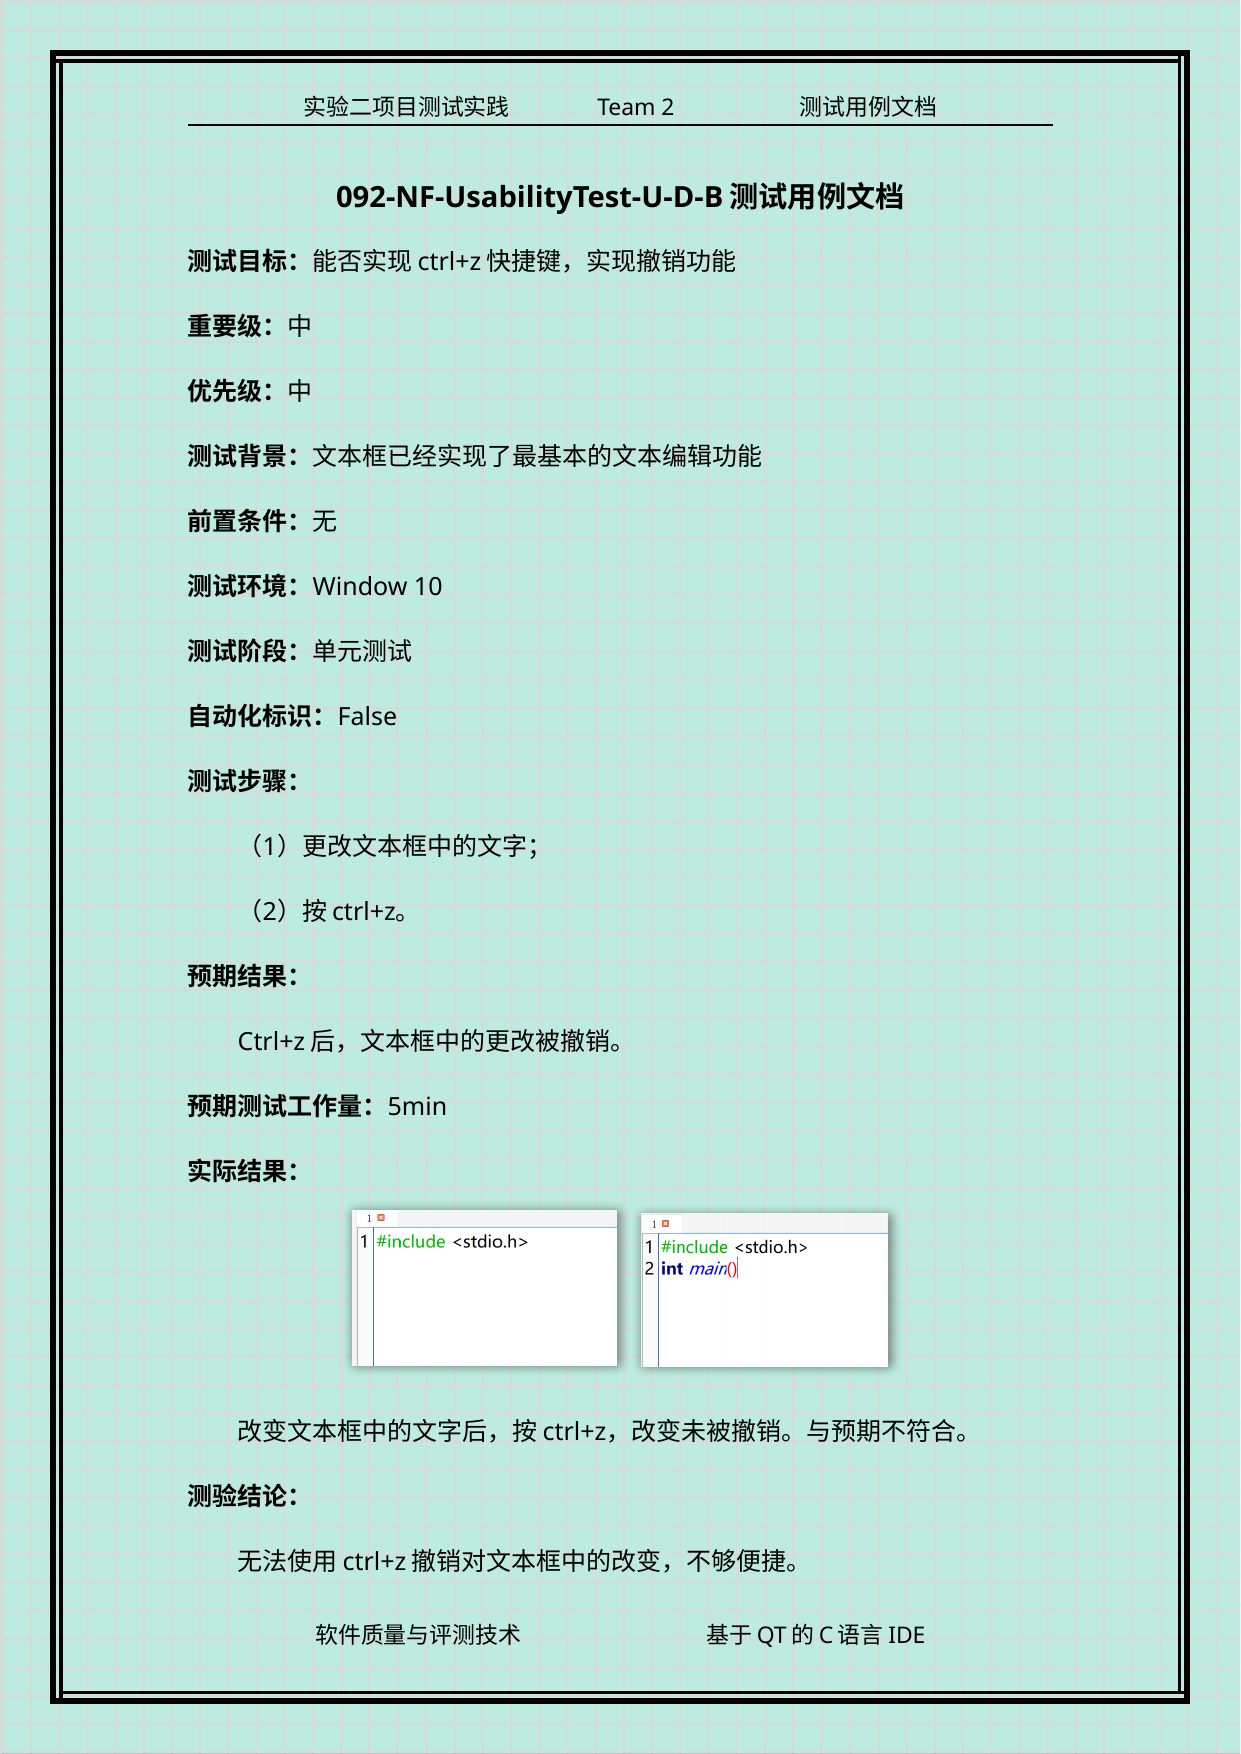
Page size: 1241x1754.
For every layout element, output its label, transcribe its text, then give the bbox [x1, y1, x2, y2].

text 改变文本框中的文字后，按ctrl+z，改变未被撤销。与预期不符合。 [187, 1397, 1053, 1462]
text 优先级：中 [187, 357, 1053, 422]
text 实际结果： [187, 1137, 1053, 1202]
text 自动化标识：False [187, 682, 1053, 747]
text 前置条件：无 [187, 487, 1053, 552]
text 预期测试工作量：5min [187, 1072, 1053, 1137]
text 092-NF-UsabilityTest-U-D-B测试用例文档 [187, 162, 1053, 227]
picture [0, 0, 1241, 1754]
text 测试背景：文本框已经实现了最基本的文本编辑功能 [187, 422, 1053, 487]
text 无法使用ctrl+z撤销对文本框中的改变，不够便捷。 [187, 1527, 1053, 1592]
text 测试步骤： [187, 747, 1053, 812]
text （1）更改文本框中的文字； [187, 812, 1053, 877]
text 测试阶段：单元测试 [187, 617, 1053, 682]
text 测试目标：能否实现ctrl+z快捷键，实现撤销功能 [187, 227, 1053, 292]
text （2）按ctrl+z。 [187, 877, 1053, 942]
text 预期结果： [187, 942, 1053, 1007]
text Ctrl+z后，文本框中的更改被撤销。 [187, 1007, 1053, 1072]
text 测试环境：Window 10 [187, 552, 1053, 617]
text 重要级：中 [187, 292, 1053, 357]
text 测验结论： [187, 1462, 1053, 1527]
